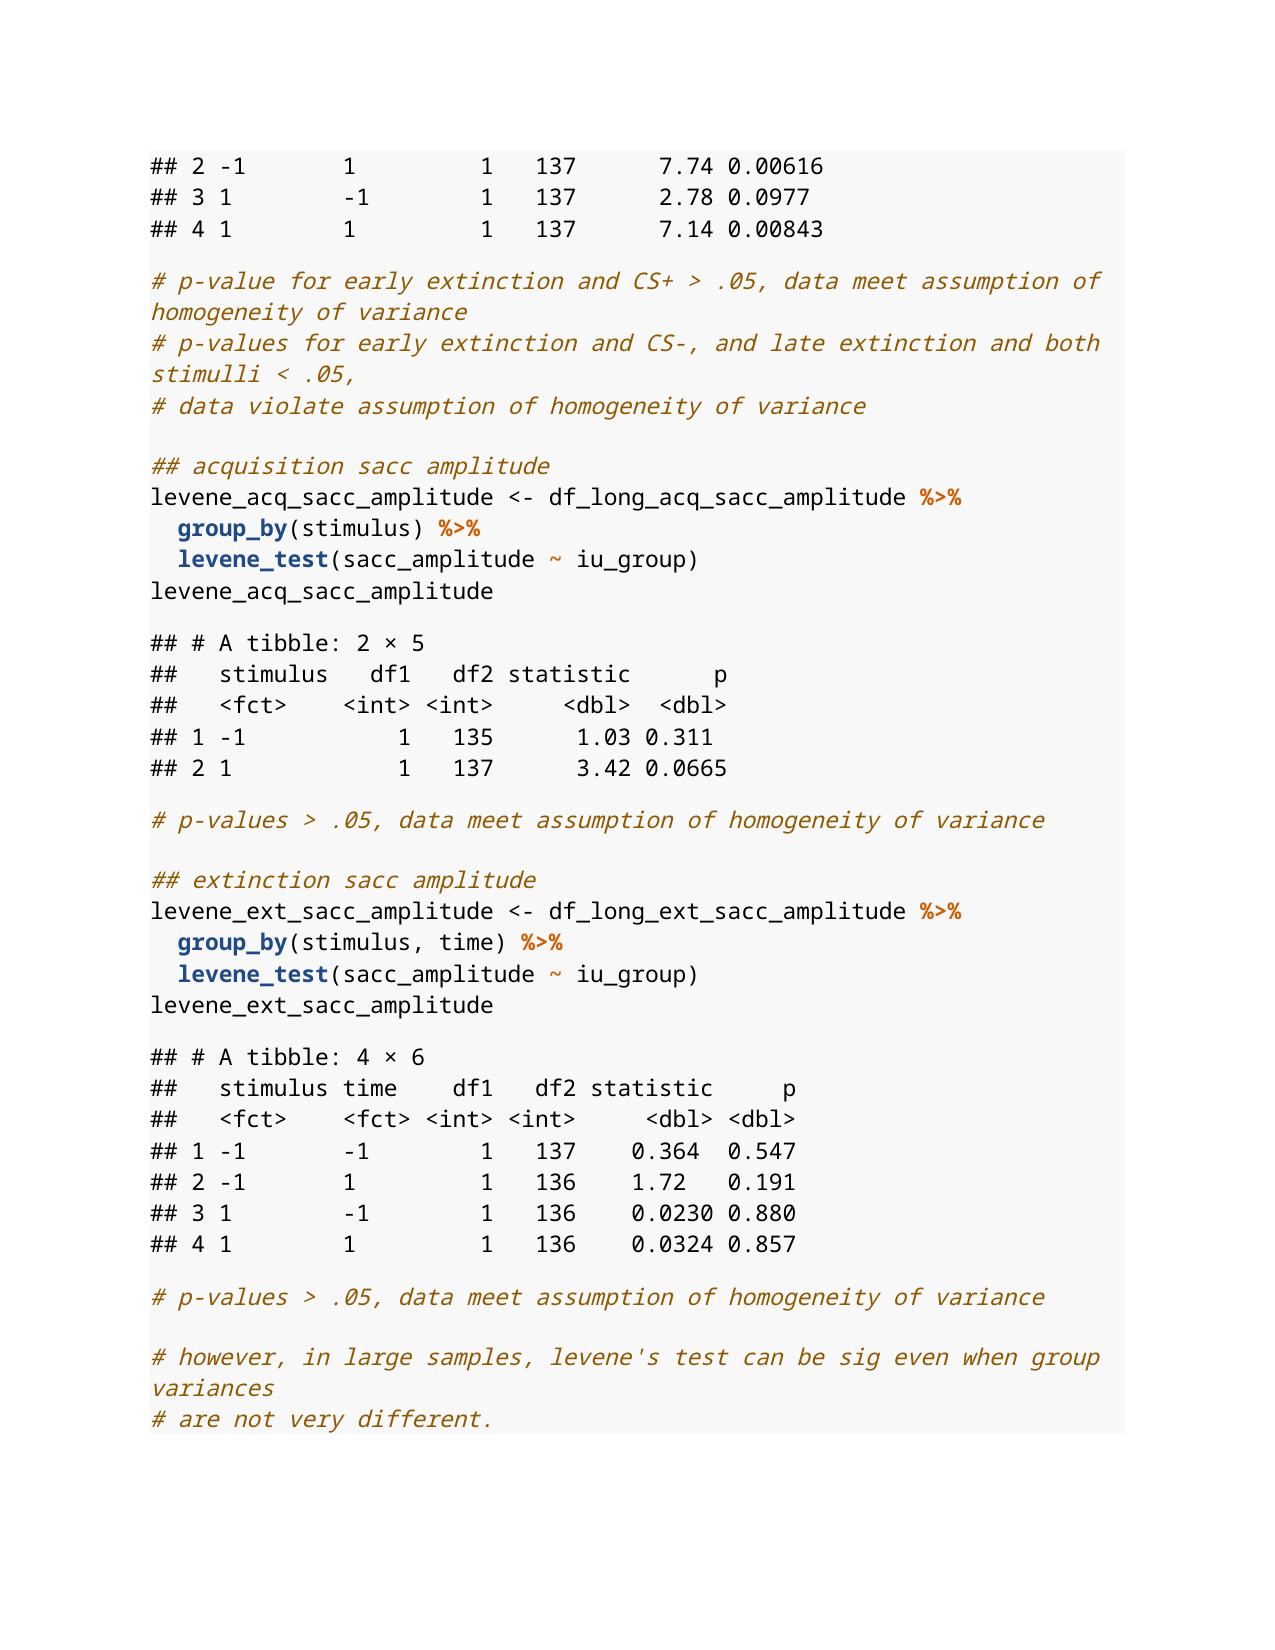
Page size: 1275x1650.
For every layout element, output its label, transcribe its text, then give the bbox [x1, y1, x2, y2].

text ## # A tibble: 4 × 6 ## stimulus time df1 df2 statistic p ## <fct> <fct> <int> <int> <dbl> <dbl> ## 1 -1 -1 1 137 0.364 0.547 ## 2 -1 1 1 136 1.72 0.191 ## 3 1 -1 1 136 0.0230 0.880 ## 4 1 1 1 136 0.0324 0.857 [150, 1041, 1125, 1259]
text # p-values > .05, data meet assumption of homogeneity of variance # however, in large samples, levene's test can be sig even when group variances # are not very different. [150, 1280, 1125, 1434]
text # p-value for early extinction and CS+ > .05, data meet assumption of homogeneity of variance # p-values for early extinction and CS-, and late extinction and both stimulli < .05, # data violate assumption of homogeneity of variance ## acquisition sacc amplitude levene_acq_sacc_amplitude <- df_long_acq_sacc_amplitude %>% group_by(stimulus) %>% levene_test(sacc_amplitude ~ iu_group) levene_acq_sacc_amplitude [150, 264, 1125, 606]
text ## # A tibble: 2 × 5 ## stimulus df1 df2 statistic p ## <fct> <int> <int> <dbl> <dbl> ## 1 -1 1 135 1.03 0.311 ## 2 1 1 137 3.42 0.0665 [150, 627, 1125, 783]
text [150, 150, 1125, 244]
text # p-values > .05, data meet assumption of homogeneity of variance ## extinction sacc amplitude levene_ext_sacc_amplitude <- df_long_ext_sacc_amplitude %>% group_by(stimulus, time) %>% levene_test(sacc_amplitude ~ iu_group) levene_ext_sacc_amplitude [150, 804, 1125, 1020]
